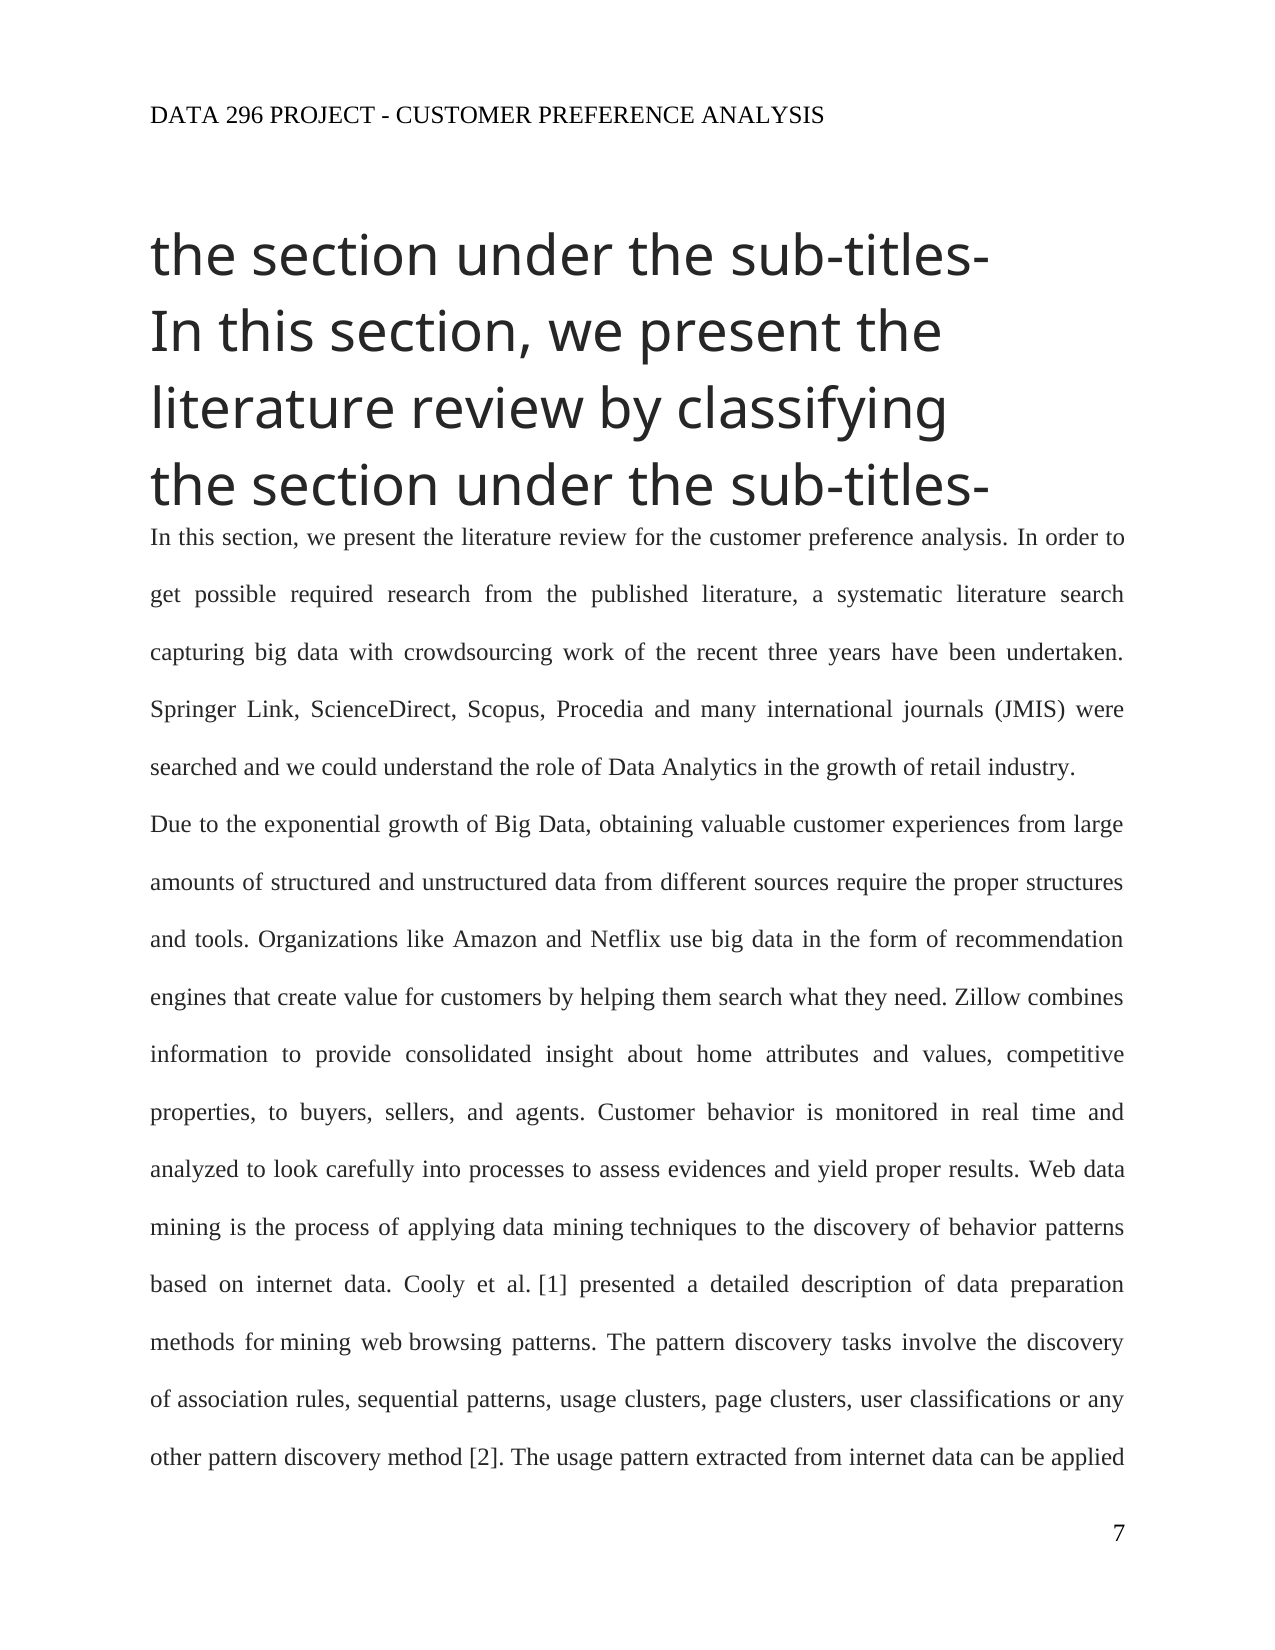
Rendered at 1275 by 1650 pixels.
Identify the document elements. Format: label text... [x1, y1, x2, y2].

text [150, 292, 1125, 445]
text the section under the sub-titles- [150, 445, 1125, 522]
text the section under the sub-titles- [150, 215, 1125, 292]
text In this section, we present the literature review for the customer preference analysis. In order to get possible required research from the published literature, a systematic literature search capturing big data with crowdsourcing work of the recent three years have been undertaken. Springer Link, ScienceDirect, Scopus, Procedia and many international journals (JMIS) were searched and we could understand the role of Data Analytics in the growth of retail industry. [150, 522, 1125, 780]
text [150, 809, 1125, 1470]
